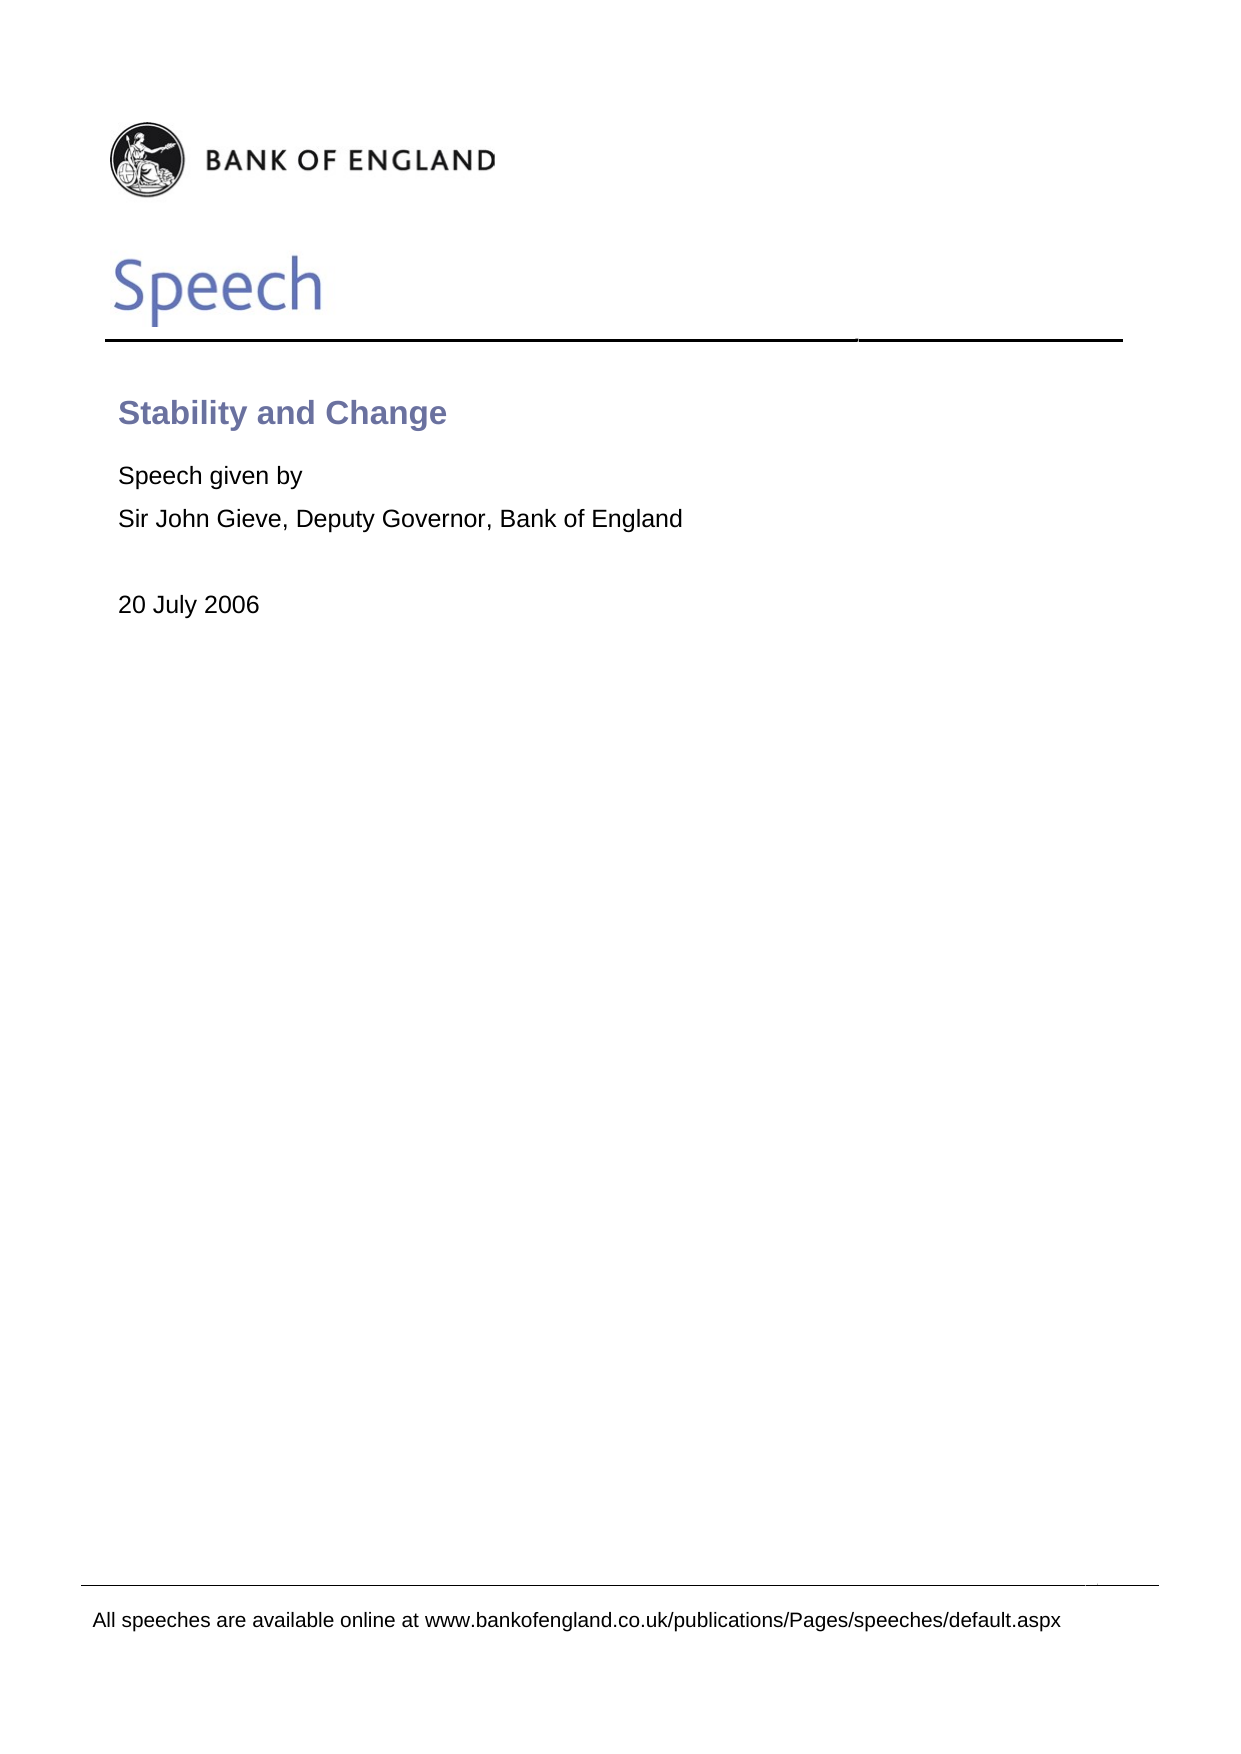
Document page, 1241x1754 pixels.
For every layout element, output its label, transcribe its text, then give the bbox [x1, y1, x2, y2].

text All speeches are available online at www.bankofengland.co.uk/publications/Pages/speeches/default.aspx [92, 1608, 1109, 1632]
text Speech given by [118, 461, 1109, 490]
picture [110, 122, 495, 327]
text Sir John Gieve, Deputy Governor, Bank of England 20 July 2006 [118, 504, 685, 619]
text Stability and Change [118, 393, 1109, 432]
